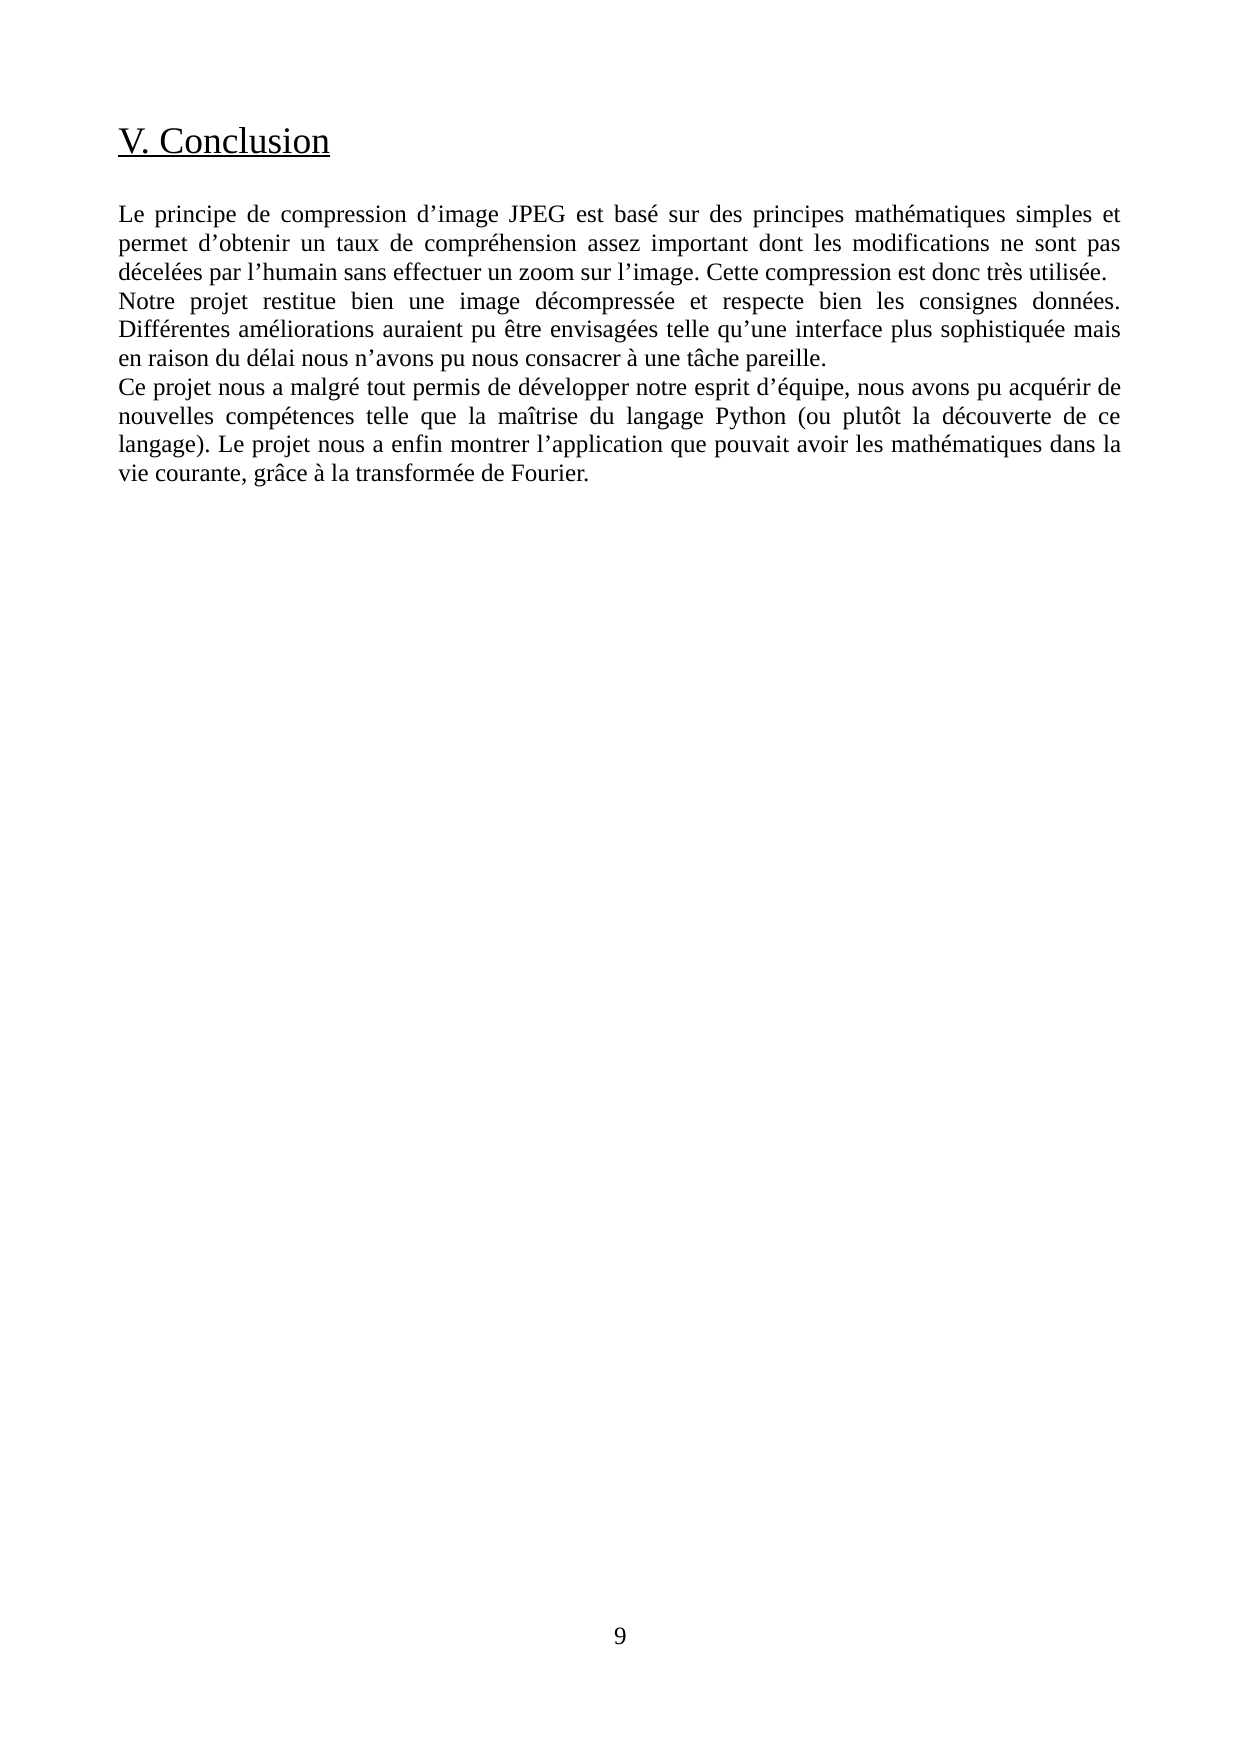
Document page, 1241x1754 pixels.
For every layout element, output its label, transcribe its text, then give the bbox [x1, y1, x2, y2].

text V. Conclusion [118, 118, 1122, 161]
text Ce projet nous a malgré tout permis de développer notre esprit d’équipe, nous avons pu acquérir de nouvelles compétences telle que la maîtrise du langage Python (ou plutôt la découverte de ce langage). Le projet nous a enfin montrer l’application que pouvait avoir les mathématiques dans la vie courante, grâce à la transformée de Fourier. [118, 372, 1122, 487]
text Le principe de compression d’image JPEG est basé sur des principes mathématiques simples et permet d’obtenir un taux de compréhension assez important dont les modifications ne sont pas décelées par l’humain sans effectuer un zoom sur l’image. Cette compression est donc très utilisée. [118, 199, 1122, 286]
text Notre projet restitue bien une image décompressée et respecte bien les consignes données. Différentes améliorations auraient pu être envisagées telle qu’une interface plus sophistiquée mais en raison du délai nous n’avons pu nous consacrer à une tâche pareille. [118, 286, 1122, 372]
